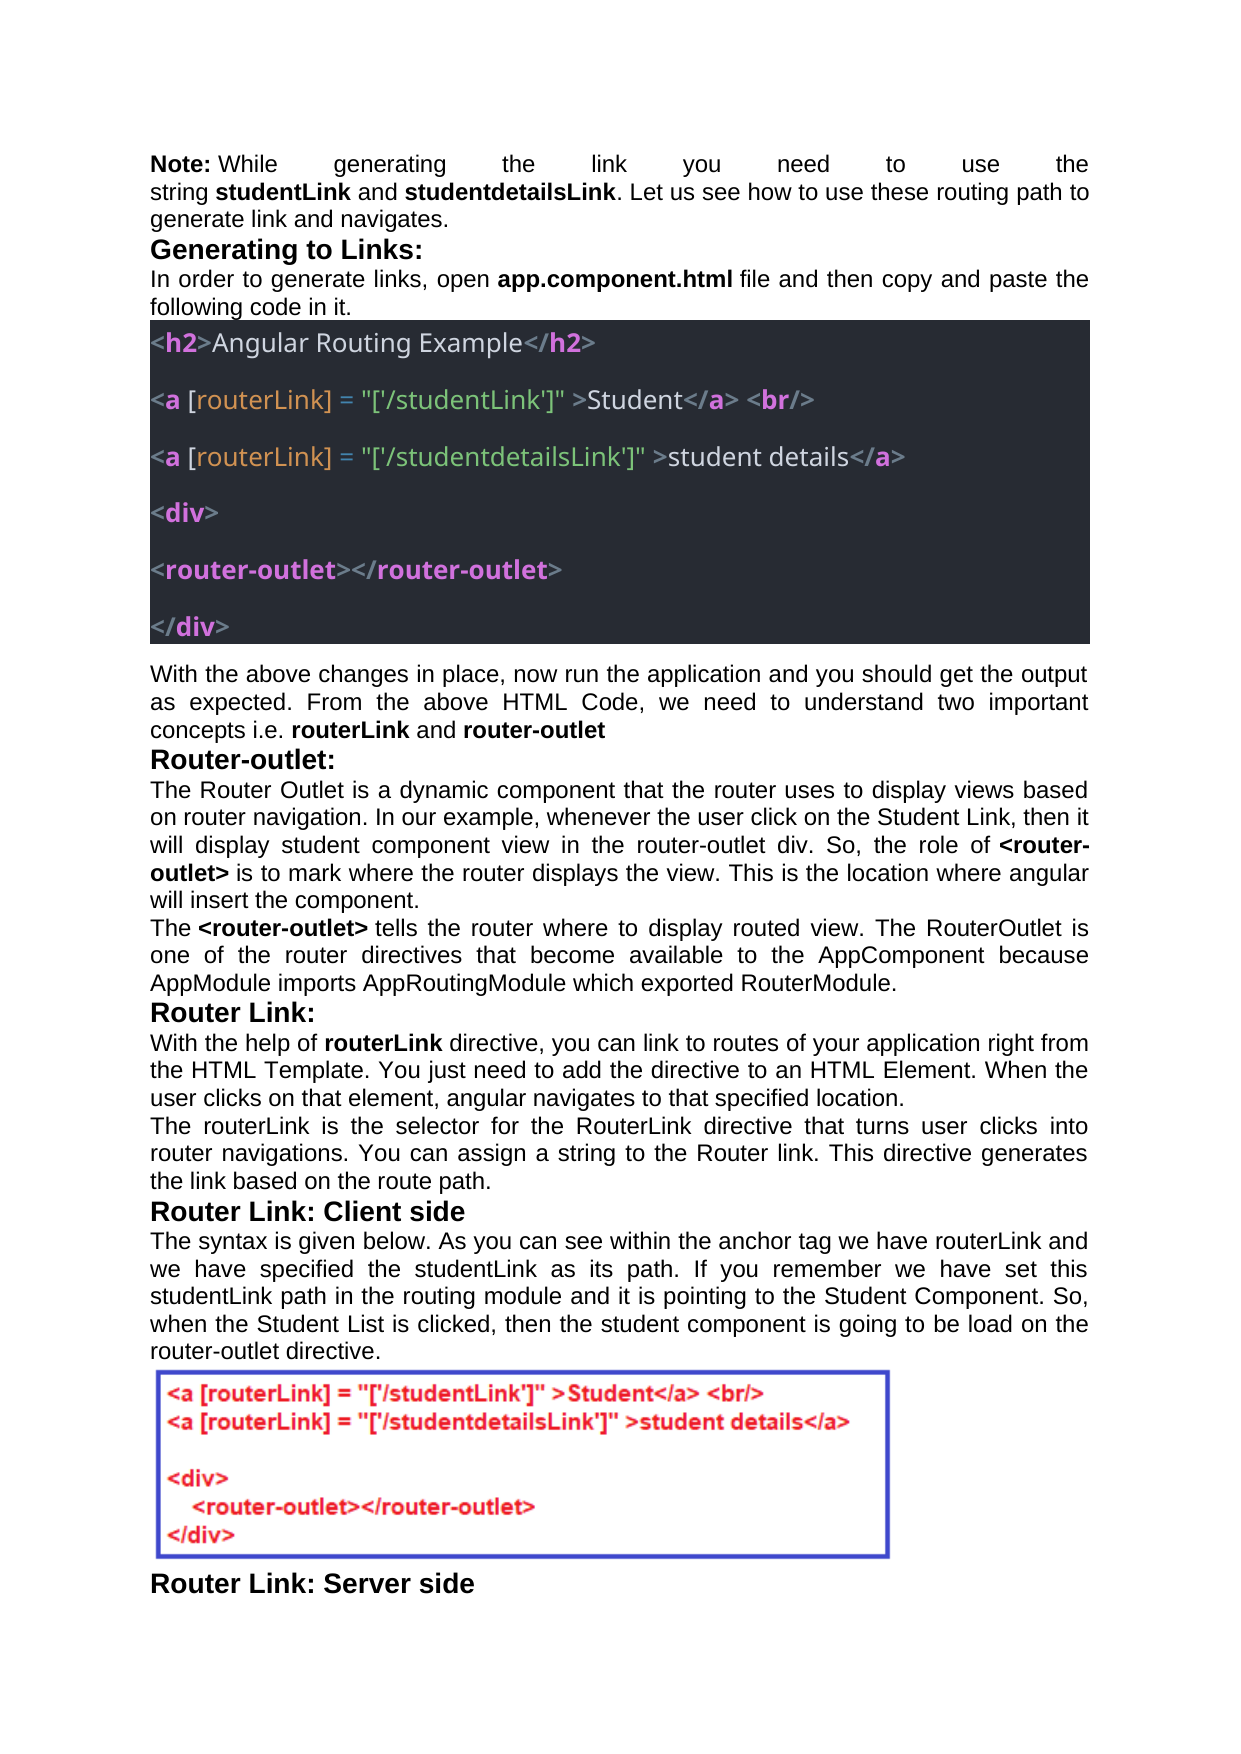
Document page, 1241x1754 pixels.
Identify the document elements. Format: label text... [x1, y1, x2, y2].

text With the above changes in place, now run the application and you should get the output as expected. From the above HTML Code, we need to understand two important concepts i.e. routerLink and router-outlet [150, 660, 1090, 743]
subtitle Router Link: Client side [150, 1194, 1090, 1227]
text </div> [150, 604, 1090, 644]
text The Router Outlet is a dynamic component that the router uses to display views based on router navigation. In our example, whenever the user click on the Student Link, then it will display student component view in the router-outlet div. So, the role of <router-outlet> is to mark where the router displays the view. This is the location where angular will insert the component. [150, 776, 1090, 914]
text <router-outlet></router-outlet> [150, 547, 1090, 587]
text <div> [150, 490, 1090, 530]
text <a [routerLink] = "['/studentLink']" >Student</a> <br/> [150, 377, 1090, 417]
text <a [routerLink] = "['/studentdetailsLink']" >student details</a> [150, 434, 1090, 474]
text Note: While generating the link you need to use the string studentLink and studentdetailsLink. Let us see how to use these routing path to generate link and navigates. [150, 150, 1090, 233]
text The syntax is given below. As you can see within the anchor tag we have routerLink and we have specified the studentLink as its path. If you remember we have set this studentLink path in the routing module and it is pointing to the Student Component. So, when the Student List is clicked, then the student component is going to be load on the router-outlet directive. [150, 1227, 1090, 1365]
text The routerLink is the selector for the RouterLink directive that turns user clicks into router navigations. You can assign a string to the Router link. This directive generates the link based on the route path. [150, 1112, 1090, 1194]
subtitle Router-outlet: [150, 743, 1090, 776]
subtitle Router Link: [150, 996, 1090, 1029]
text The <router-outlet> tells the router where to display routed view. The RouterOutlet is one of the router directives that become available to the AppComponent because AppModule imports AppRoutingModule which exported RouterModule. [150, 914, 1090, 996]
subtitle Router Link: Server side [150, 1567, 1090, 1599]
text <h2>Angular Routing Example</h2> [150, 320, 1090, 360]
subtitle Generating to Links: [150, 233, 1090, 265]
text In order to generate links, open app.component.html file and then copy and paste the following code in it. [150, 265, 1090, 320]
text With the help of routerLink directive, you can link to routes of your application right from the HTML Template. You just need to add the directive to an HTML Element. When the user clicks on that element, angular navigates to that specified location. [150, 1029, 1090, 1112]
picture [150, 1365, 898, 1567]
